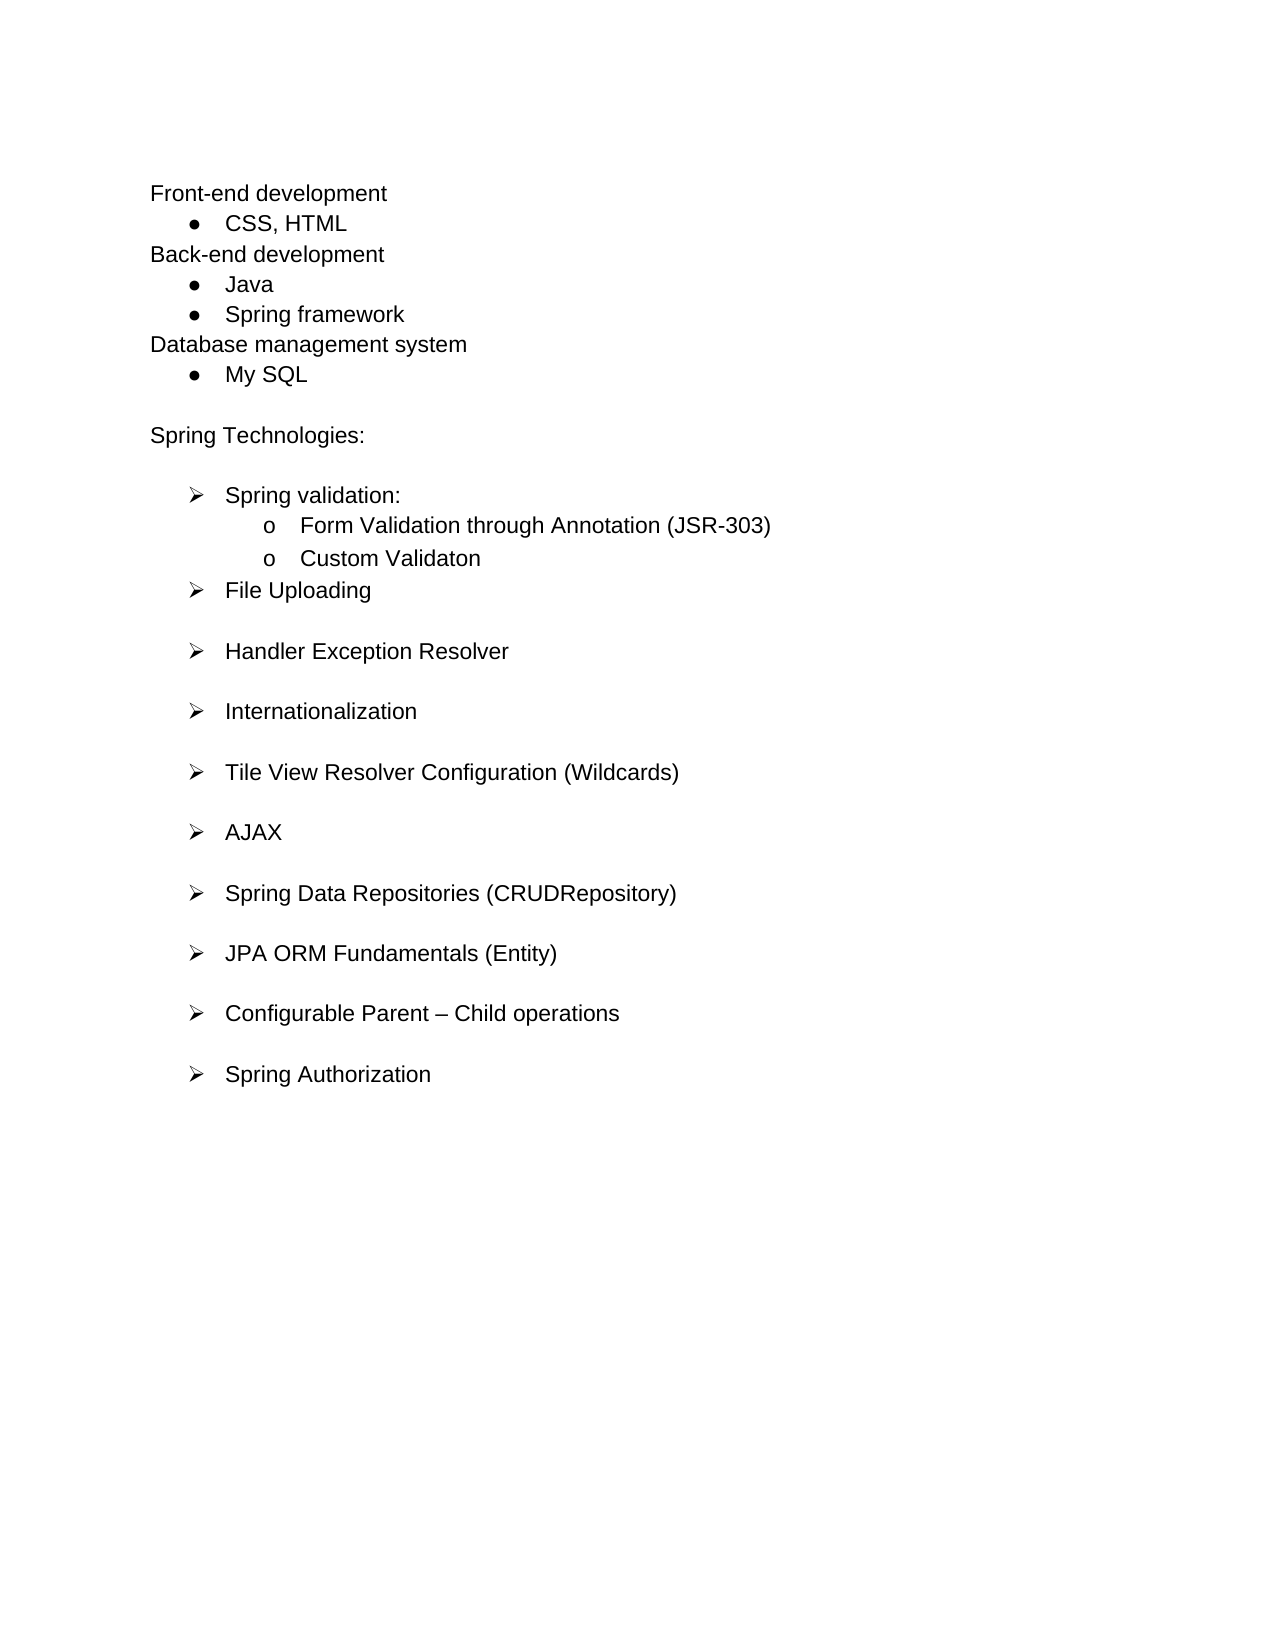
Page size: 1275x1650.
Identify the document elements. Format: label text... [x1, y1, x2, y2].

list Handler Exception Resolver [187, 638, 1125, 664]
list Tile View Resolver Configuration (Wildcards) [187, 759, 1125, 785]
list AJAX [187, 819, 1125, 846]
list JPA ORM Fundamentals (Entity) [187, 940, 1125, 966]
list Spring Authorization [187, 1061, 1125, 1087]
text Spring Technologies: [150, 422, 1125, 448]
text Database management system [150, 331, 1125, 358]
list Configurable Parent – Child operations [187, 1000, 1125, 1027]
list Spring framework [187, 301, 1125, 327]
text Front-end development [150, 180, 1125, 207]
list My SQL [187, 361, 1125, 388]
list Spring validation: [187, 482, 1125, 509]
list Internationalization [187, 698, 1125, 725]
list Spring Data Repositories (CRUDRepository) [187, 879, 1125, 906]
list File Uploading [187, 577, 1125, 604]
list Form Validation through Annotation (JSR-303) [262, 512, 1125, 541]
list CSS, HTML [187, 210, 1125, 237]
text Back-end development [150, 241, 1125, 267]
list Java [187, 271, 1125, 297]
list Custom Validaton [262, 545, 1125, 573]
